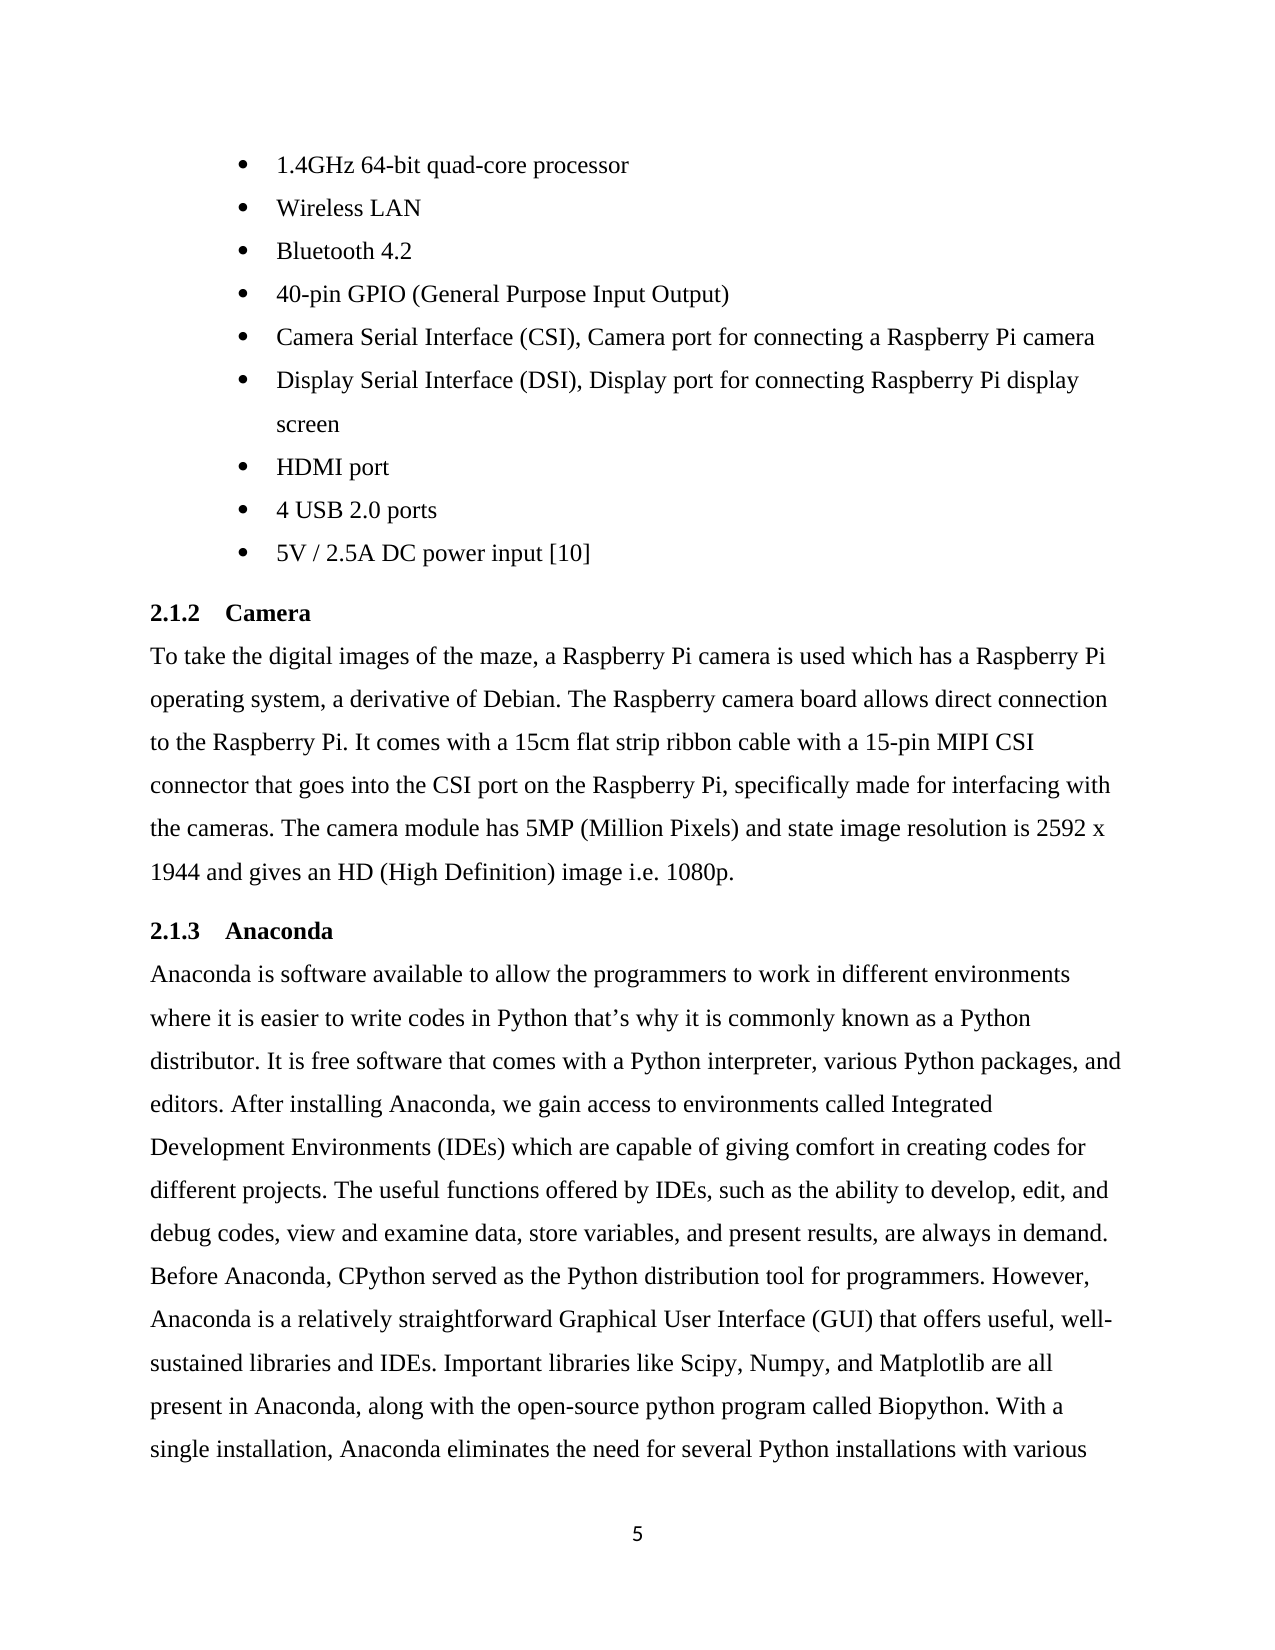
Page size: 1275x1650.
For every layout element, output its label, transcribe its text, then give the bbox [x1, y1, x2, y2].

subtitle Camera [150, 598, 1125, 627]
subtitle Anaconda [150, 916, 1125, 945]
list 1.4GHz 64-bit quad-core processor [238, 150, 1125, 179]
list Bluetooth 4.2 [238, 236, 1125, 265]
list 4 USB 2.0 ports [238, 495, 1125, 524]
list 5V / 2.5A DC power input [238, 538, 1125, 567]
list 40-pin GPIO (General Purpose Input Output) [238, 279, 1125, 308]
list Wireless LAN [238, 193, 1125, 222]
list Camera Serial Interface (CSI), Camera port for connecting a Raspberry Pi camera [238, 322, 1125, 351]
list Display Serial Interface (DSI), Display port for connecting Raspberry Pi display screen [238, 366, 1125, 437]
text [150, 959, 1125, 1463]
text To take the digital images of the maze, a Raspberry Pi camera is used which has a Raspberry Pi operating system, a derivative of Debian. The Raspberry camera board allows direct connection to the Raspberry Pi. It comes with a 15cm flat strip ribbon cable with a 15-pin MIPI CSI connector that goes into the CSI port on the Raspberry Pi, specifically made for interfacing with the cameras. The camera module has 5MP (Million Pixels) and state image resolution is 2592 x 1944 and gives an HD (High Definition) image i.e. 1080p. [150, 641, 1125, 885]
list HDMI port [238, 452, 1125, 481]
